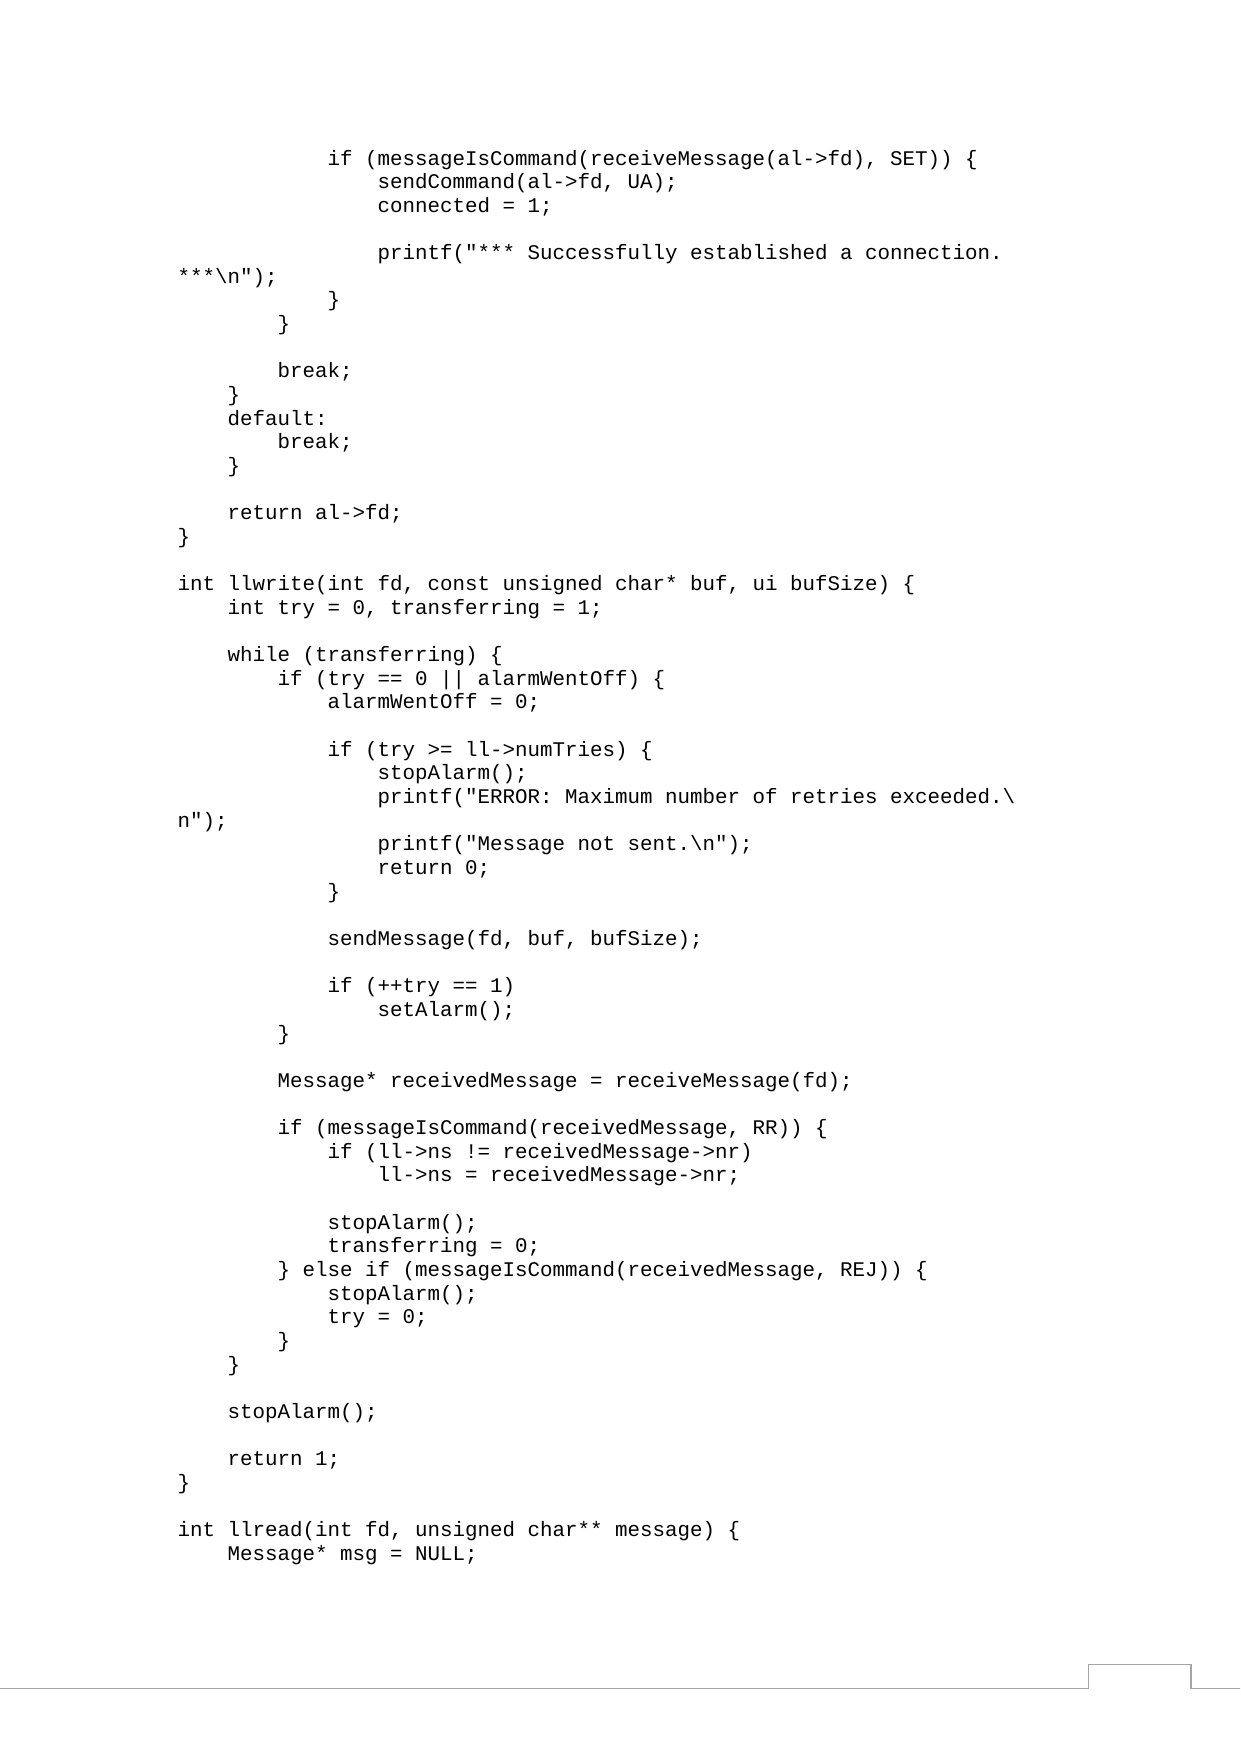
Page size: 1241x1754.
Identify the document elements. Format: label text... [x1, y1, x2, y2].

text int try = 0, transferring = 1; [177, 597, 1063, 621]
text stopAlarm(); [177, 1401, 1063, 1424]
text ll->ns = receivedMessage->nr; [177, 1164, 1063, 1188]
text Message* msg = NULL; [177, 1543, 1063, 1566]
text alarmWentOff = 0; [177, 691, 1063, 715]
text stopAlarm(); [177, 1212, 1063, 1235]
text } [177, 881, 1063, 904]
text if (messageIsCommand(receivedMessage, RR)) { [177, 1117, 1063, 1141]
text } [177, 1353, 1063, 1377]
text sendCommand(al->fd, UA); [177, 171, 1063, 195]
text break; [177, 431, 1063, 455]
text return al->fd; [177, 502, 1063, 526]
text return 0; [177, 857, 1063, 881]
text transferring = 0; [177, 1235, 1063, 1259]
text int llread(int fd, unsigned char** message) { [177, 1519, 1063, 1543]
text } [177, 526, 1063, 549]
text return 1; [177, 1448, 1063, 1472]
text if (try >= ll->numTries) { [177, 739, 1063, 762]
text try = 0; [177, 1306, 1063, 1330]
text int llwrite(int fd, const unsigned char* buf, ui bufSize) { [177, 573, 1063, 597]
text } [177, 313, 1063, 337]
text connected = 1; [177, 195, 1063, 218]
text printf("Message not sent.\n"); [177, 833, 1063, 857]
text printf("ERROR: Maximum number of retries exceeded.\n"); [177, 786, 1063, 833]
text break; [177, 360, 1063, 384]
text if (try == 0 || alarmWentOff) { [177, 668, 1063, 691]
text setAlarm(); [177, 999, 1063, 1022]
text } [177, 1022, 1063, 1046]
text stopAlarm(); [177, 762, 1063, 786]
text sendMessage(fd, buf, bufSize); [177, 928, 1063, 952]
text Message* receivedMessage = receiveMessage(fd); [177, 1070, 1063, 1093]
text if (ll->ns != receivedMessage->nr) [177, 1141, 1063, 1164]
text if (++try == 1) [177, 975, 1063, 999]
text } [177, 384, 1063, 408]
text } [177, 1330, 1063, 1353]
text stopAlarm(); [177, 1283, 1063, 1306]
text } [177, 1472, 1063, 1495]
text if (messageIsCommand(receiveMessage(al->fd), SET)) { [177, 148, 1063, 171]
text printf("*** Successfully established a connection. ***\n"); [177, 242, 1063, 289]
text } [177, 289, 1063, 313]
text } [177, 455, 1063, 479]
text default: [177, 408, 1063, 431]
text } else if (messageIsCommand(receivedMessage, REJ)) { [177, 1259, 1063, 1283]
text while (transferring) { [177, 644, 1063, 668]
